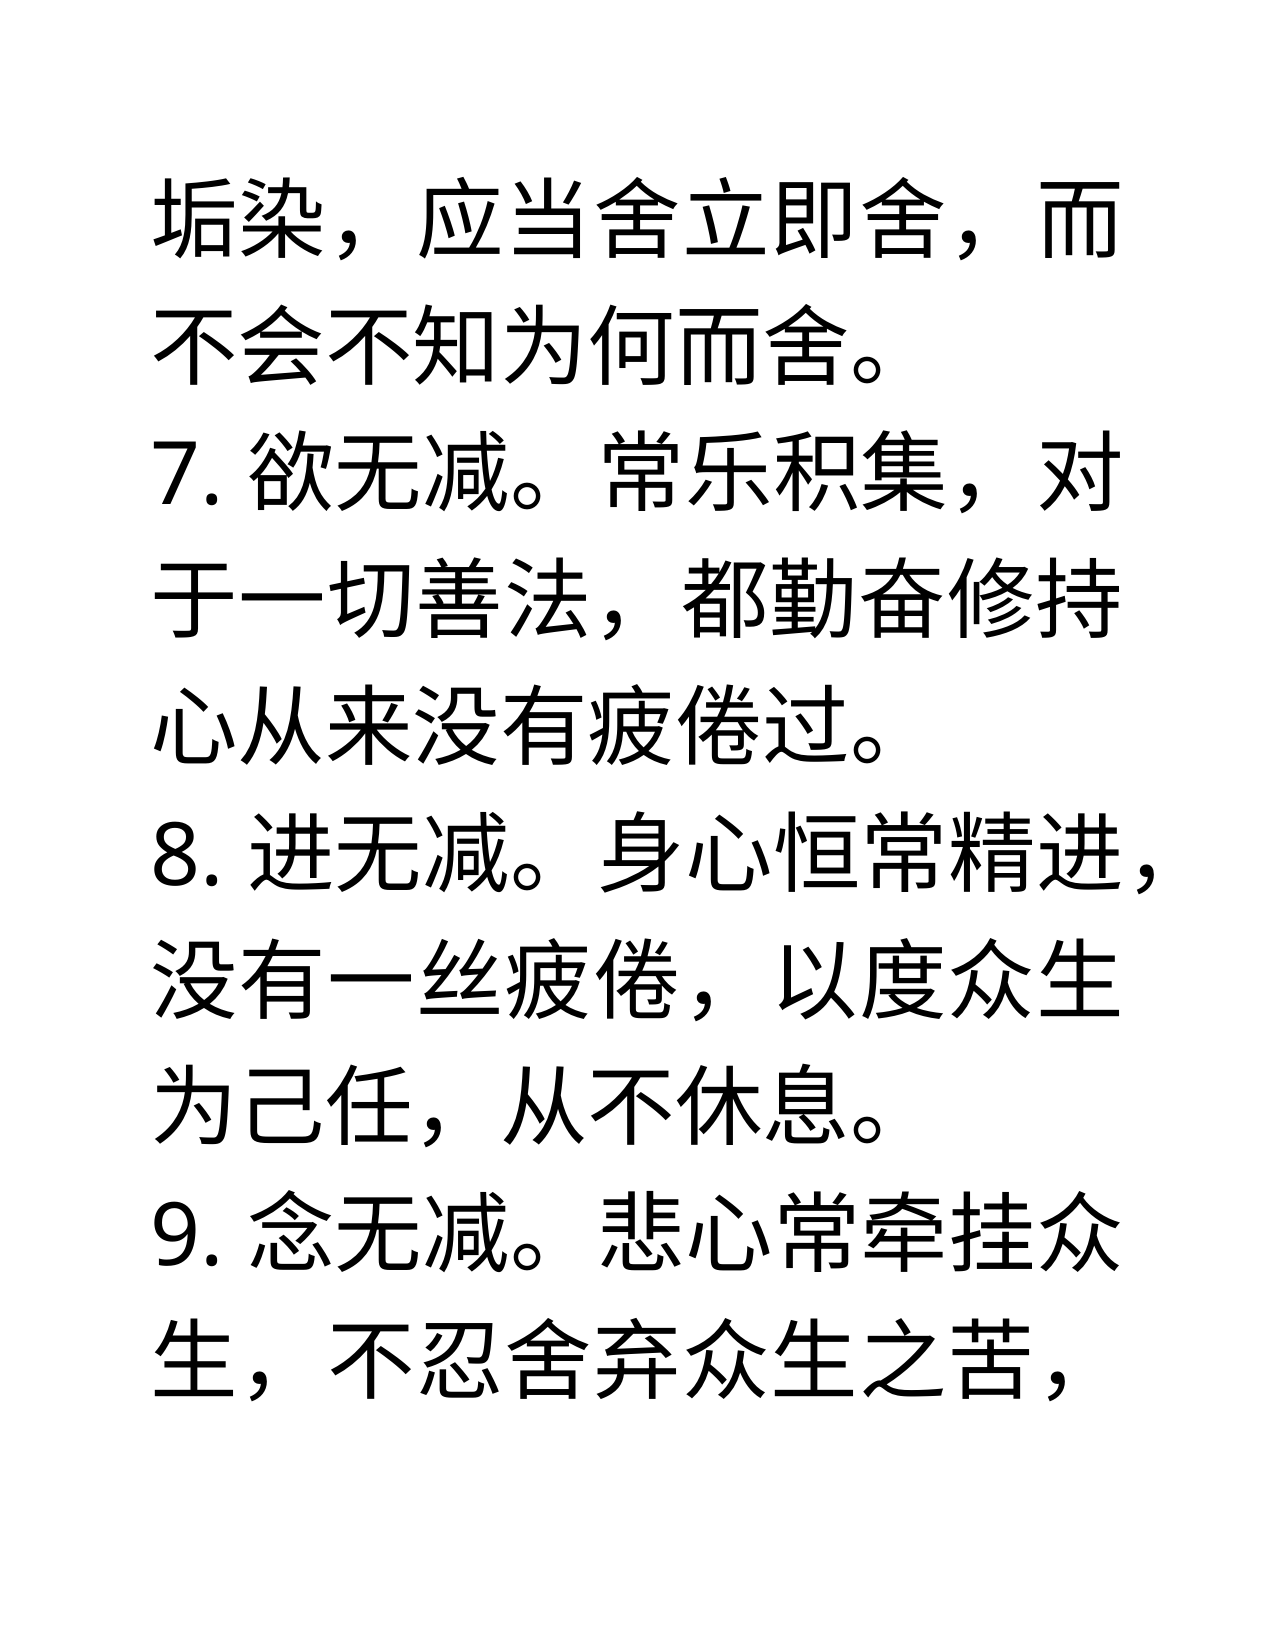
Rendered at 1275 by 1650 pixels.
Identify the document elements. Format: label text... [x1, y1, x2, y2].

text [150, 150, 1125, 403]
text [150, 1164, 1125, 1418]
text 8. 进无减。身心恒常精进，没有一丝疲倦，以度众生为己任，从不休息。 [150, 784, 1125, 1164]
text 7. 欲无减。常乐积集，对于一切善法，都勤奋修持，心从来没有疲倦过。 [150, 403, 1125, 784]
